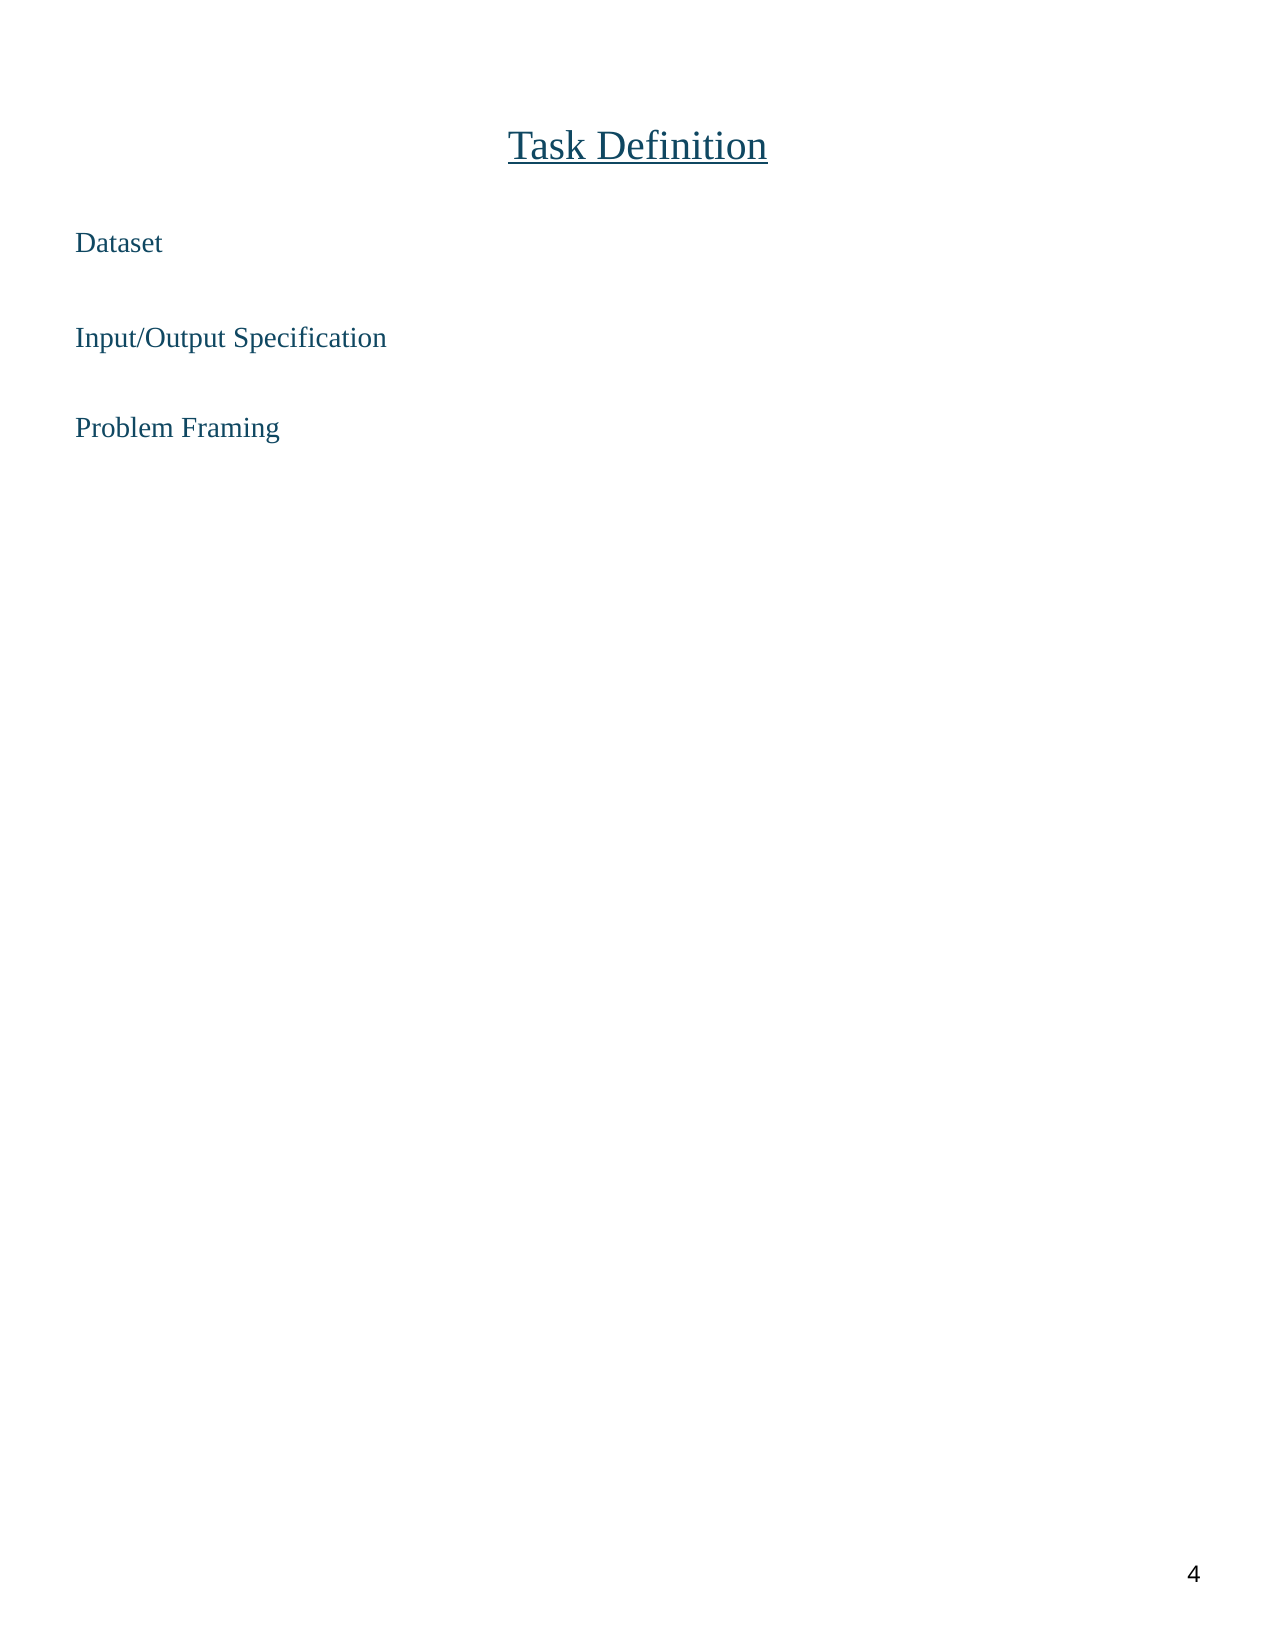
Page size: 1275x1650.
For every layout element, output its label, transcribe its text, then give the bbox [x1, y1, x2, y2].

subtitle Dataset [75, 225, 1200, 259]
subtitle Problem Framing [75, 410, 1200, 443]
subtitle Input/Output Specification [75, 320, 1200, 354]
subtitle Task Definition [75, 120, 1200, 168]
